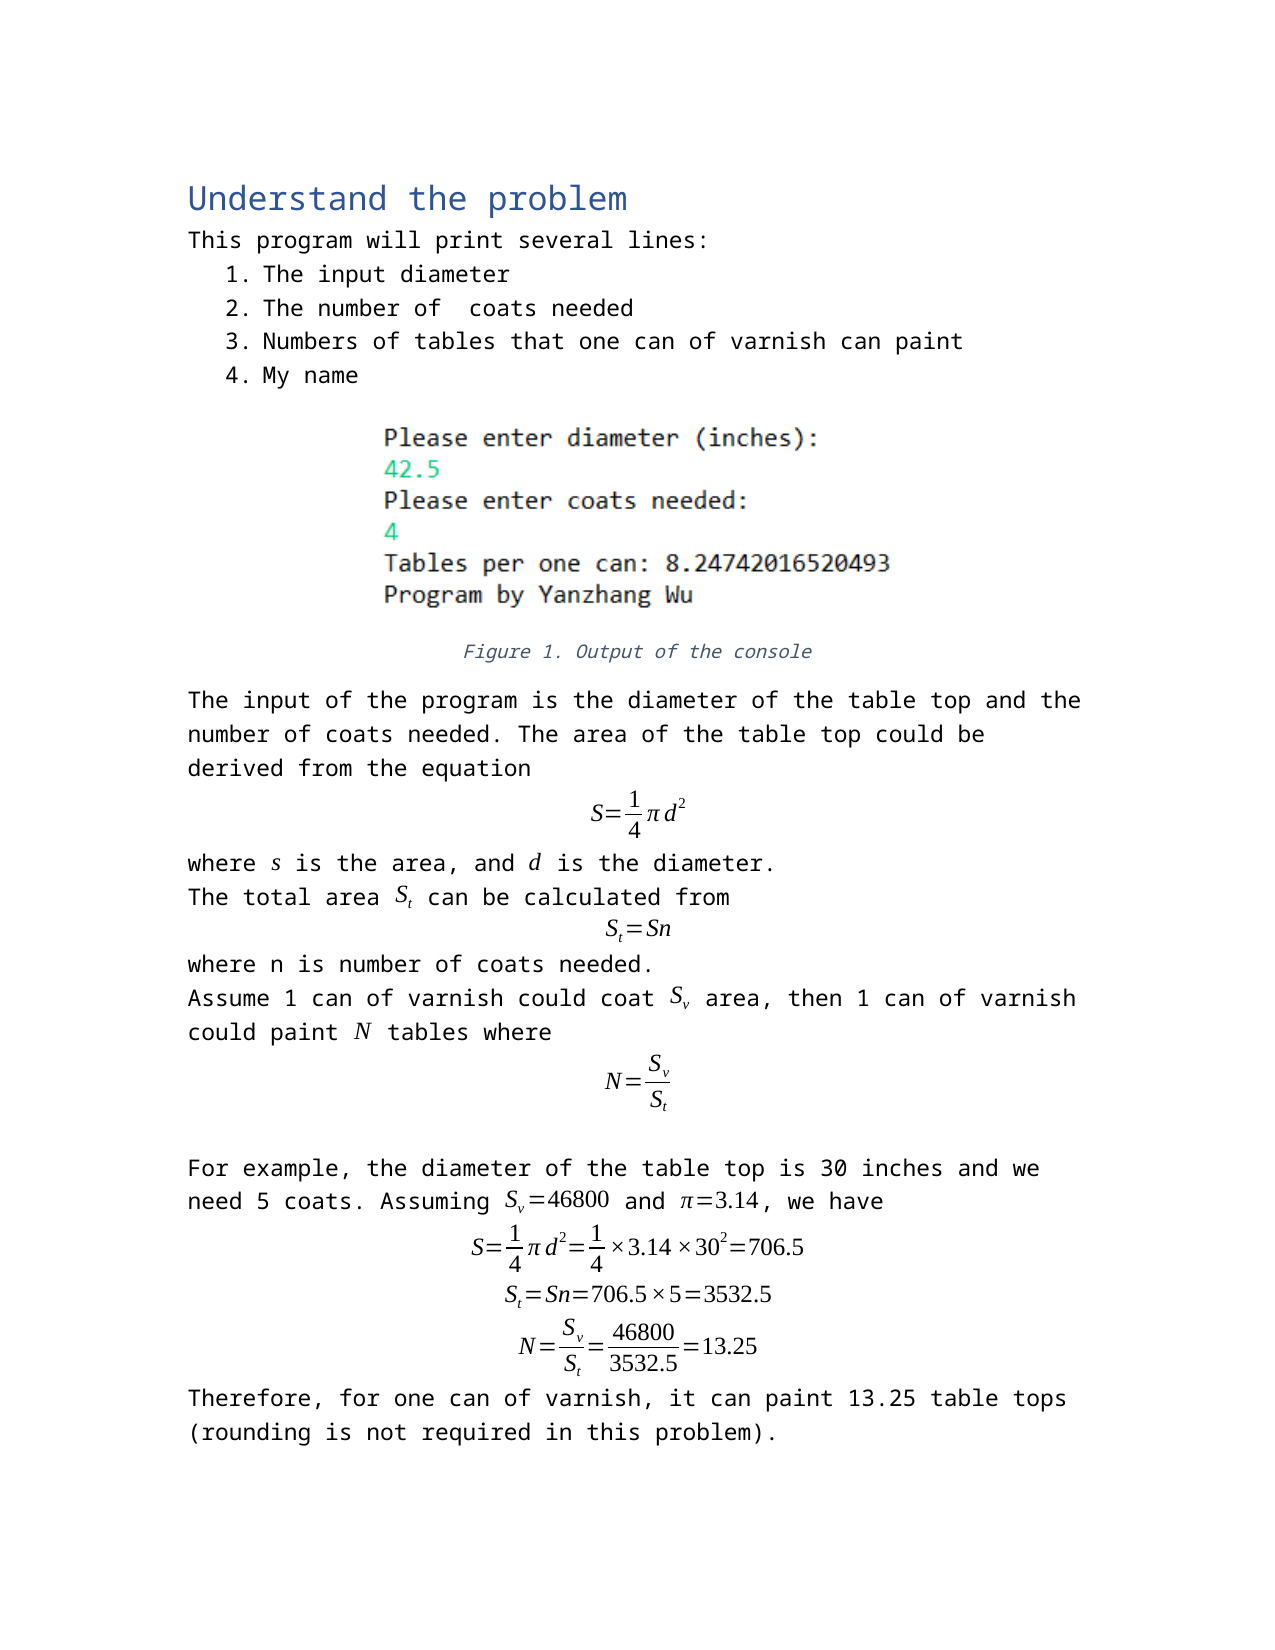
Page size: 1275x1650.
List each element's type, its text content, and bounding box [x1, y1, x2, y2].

text where is the area, and is the diameter. [187, 847, 1087, 878]
picture [381, 426, 894, 636]
text where n is number of coats needed. [187, 948, 1087, 979]
text This program will print several lines: [187, 224, 1087, 255]
text The total area can be calculated from [187, 881, 1087, 912]
text Figure 1. Output of the console [187, 638, 1087, 663]
list Numbers of tables that one can of varnish can paint [225, 325, 1087, 356]
list The input diameter [225, 258, 1087, 289]
text The input of the program is the diameter of the table top and the number of coats needed. The area of the table top could be derived from the equation [187, 684, 1087, 783]
list The number of coats needed [225, 291, 1087, 323]
text Assume 1 can of varnish could coat area, then 1 can of varnish could paint tables where [187, 982, 1087, 1047]
text For example, the diameter of the table top is 30 inches and we need 5 coats. Assuming and , we have [187, 1152, 1087, 1217]
list My name [225, 359, 1087, 390]
text Therefore, for one can of varnish, it can paint 13.25 table tops (rounding is not required in this problem). [187, 1382, 1087, 1447]
subtitle Understand the problem [187, 175, 1087, 220]
